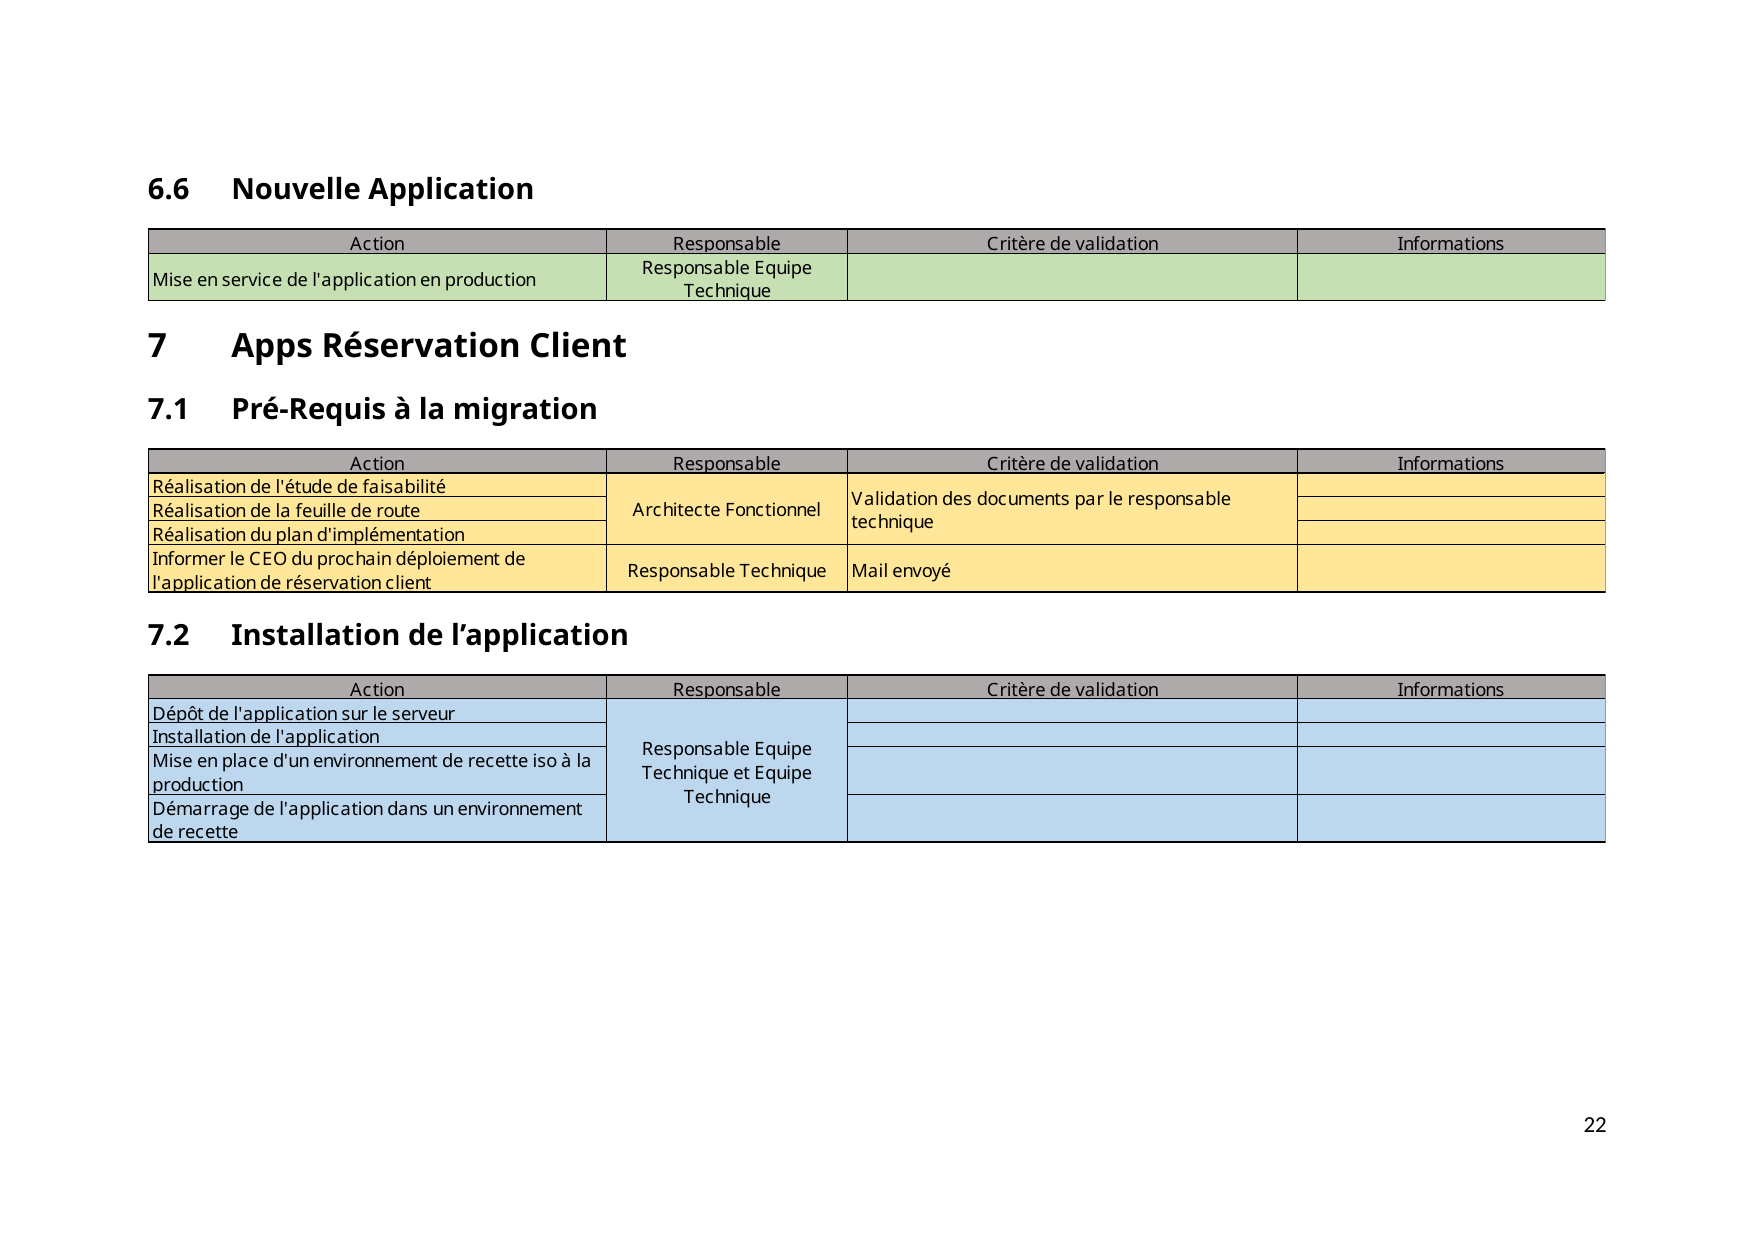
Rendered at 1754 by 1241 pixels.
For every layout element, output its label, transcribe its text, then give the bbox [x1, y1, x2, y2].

list Pré-Requis à la migration [148, 388, 1606, 428]
list Nouvelle Application [148, 168, 1606, 208]
list Installation de l’application [148, 614, 1606, 654]
list Apps Réservation Client [148, 322, 1606, 367]
